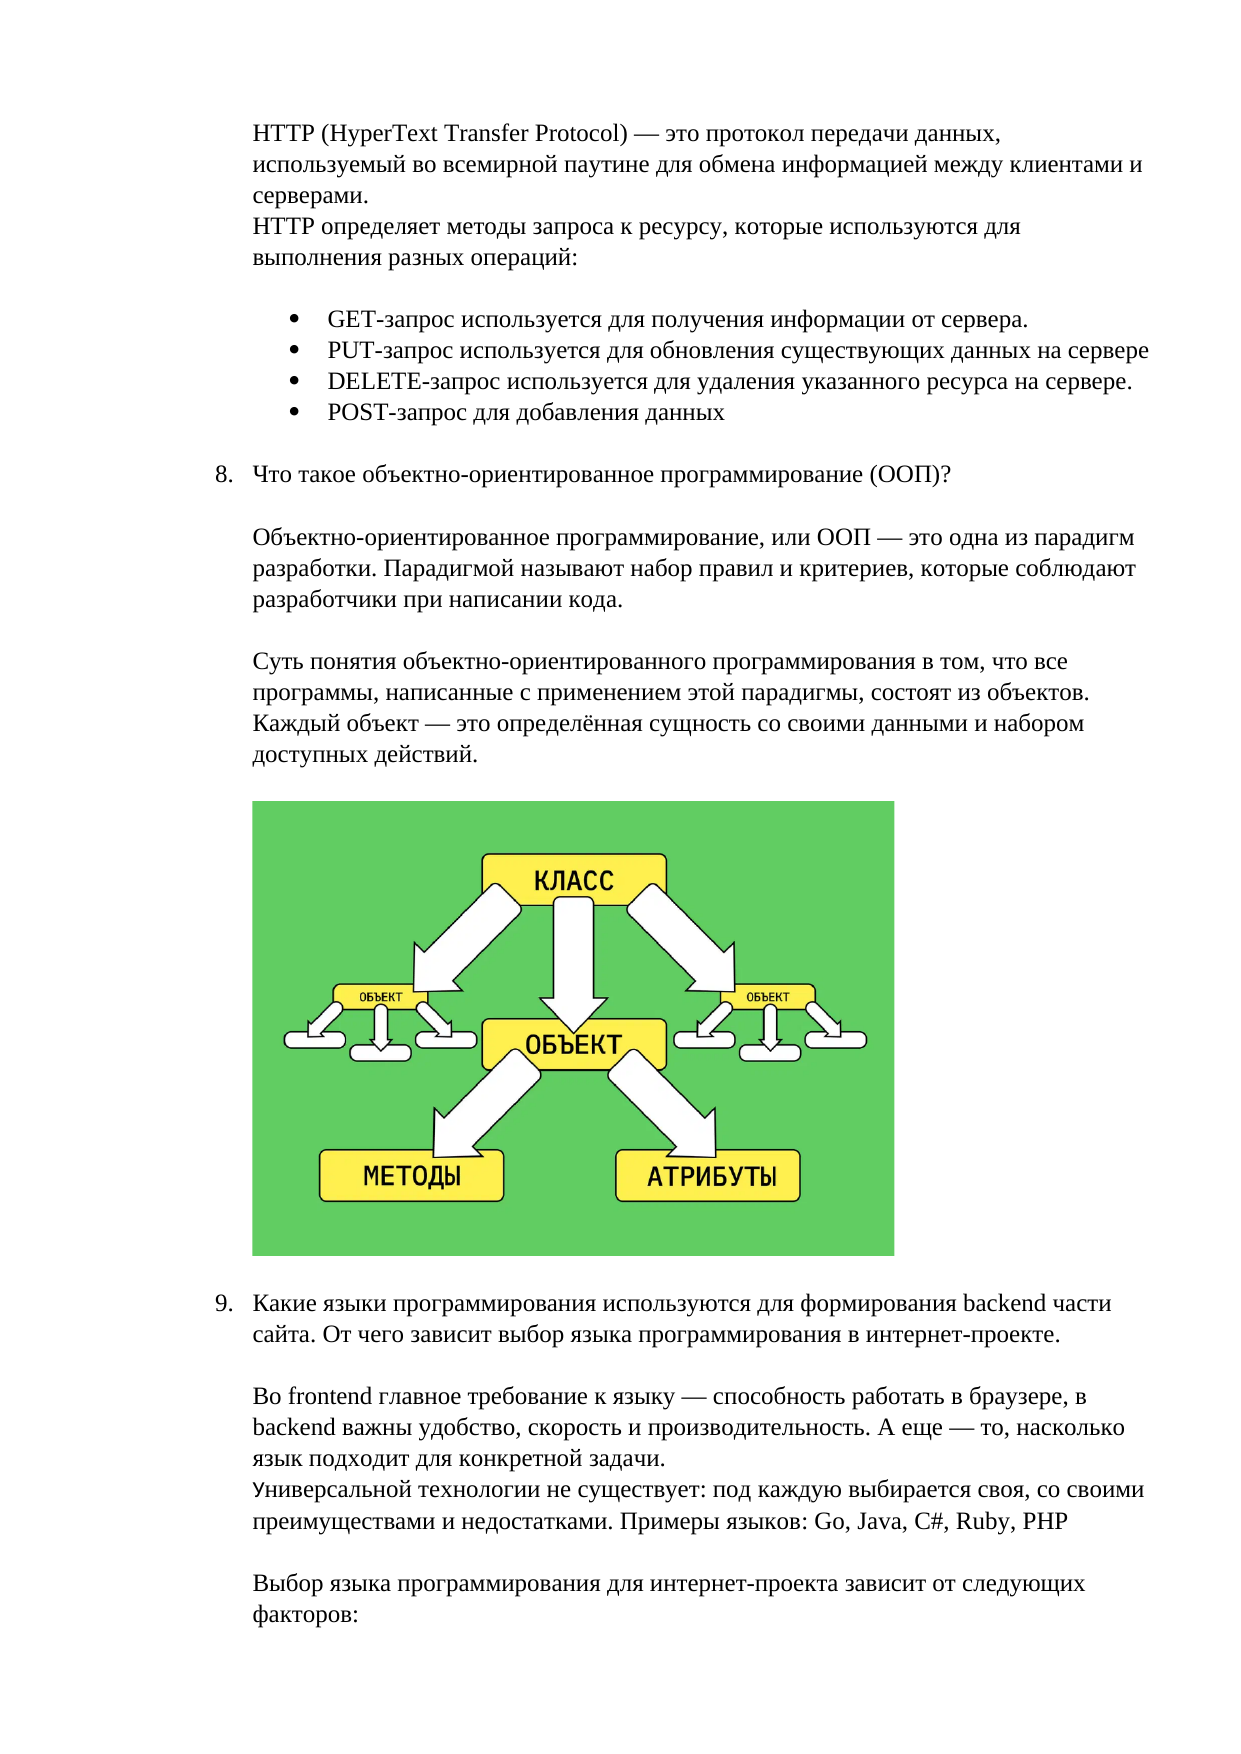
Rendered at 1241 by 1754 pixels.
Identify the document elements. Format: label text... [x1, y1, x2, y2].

list Универсальной технологии не существует: под каждую выбирается своя, со своими преимуществами и недостатками. Примеры языков: Go, Java, C#, Ruby, PHP [252, 1474, 1152, 1535]
list GET-запрос используется для получения информации от сервера. [290, 304, 1152, 333]
list HTTP определяет методы запроса к ресурсу, которые используются для выполнения разных операций: [252, 211, 1152, 271]
picture [252, 801, 895, 1256]
list Что такое объектно-ориентированное программирование (ООП)? [215, 459, 1152, 488]
list PUT-запрос используется для обновления существующих данных на сервере [290, 335, 1152, 364]
list Объектно-ориентированное программирование, или ООП — это одна из парадигм разработки. Парадигмой называют набор правил и критериев, которые соблюдают разработчики при написании кода. [252, 522, 1152, 612]
list Суть понятия объектно-ориентированного программирования в том, что все программы, написанные с применением этой парадигмы, состоят из объектов. Каждый объект — это определённая сущность со своими данными и набором доступных действий. [252, 646, 1152, 768]
list Во frontend главное требование к языку — способность работать в браузере, в backend важны удобство, скорость и производительность. А еще — то, насколько язык подходит для конкретной задачи. [252, 1381, 1152, 1472]
list Выбор языка программирования для интернет-проекта зависит от следующих факторов: [252, 1568, 1152, 1628]
list DELETE-запрос используется для удаления указанного ресурса на сервере. [290, 366, 1152, 395]
list HTTP (HyperText Transfer Protocol) — это протокол передачи данных, используемый во всемирной паутине для обмена информацией между клиентами и серверами. [252, 118, 1152, 209]
list POST-запрос для добавления данных [290, 397, 1152, 426]
list Какие языки программирования используются для формирования backend части сайта. От чего зависит выбор языка программирования в интернет-проекте. [215, 1288, 1152, 1348]
